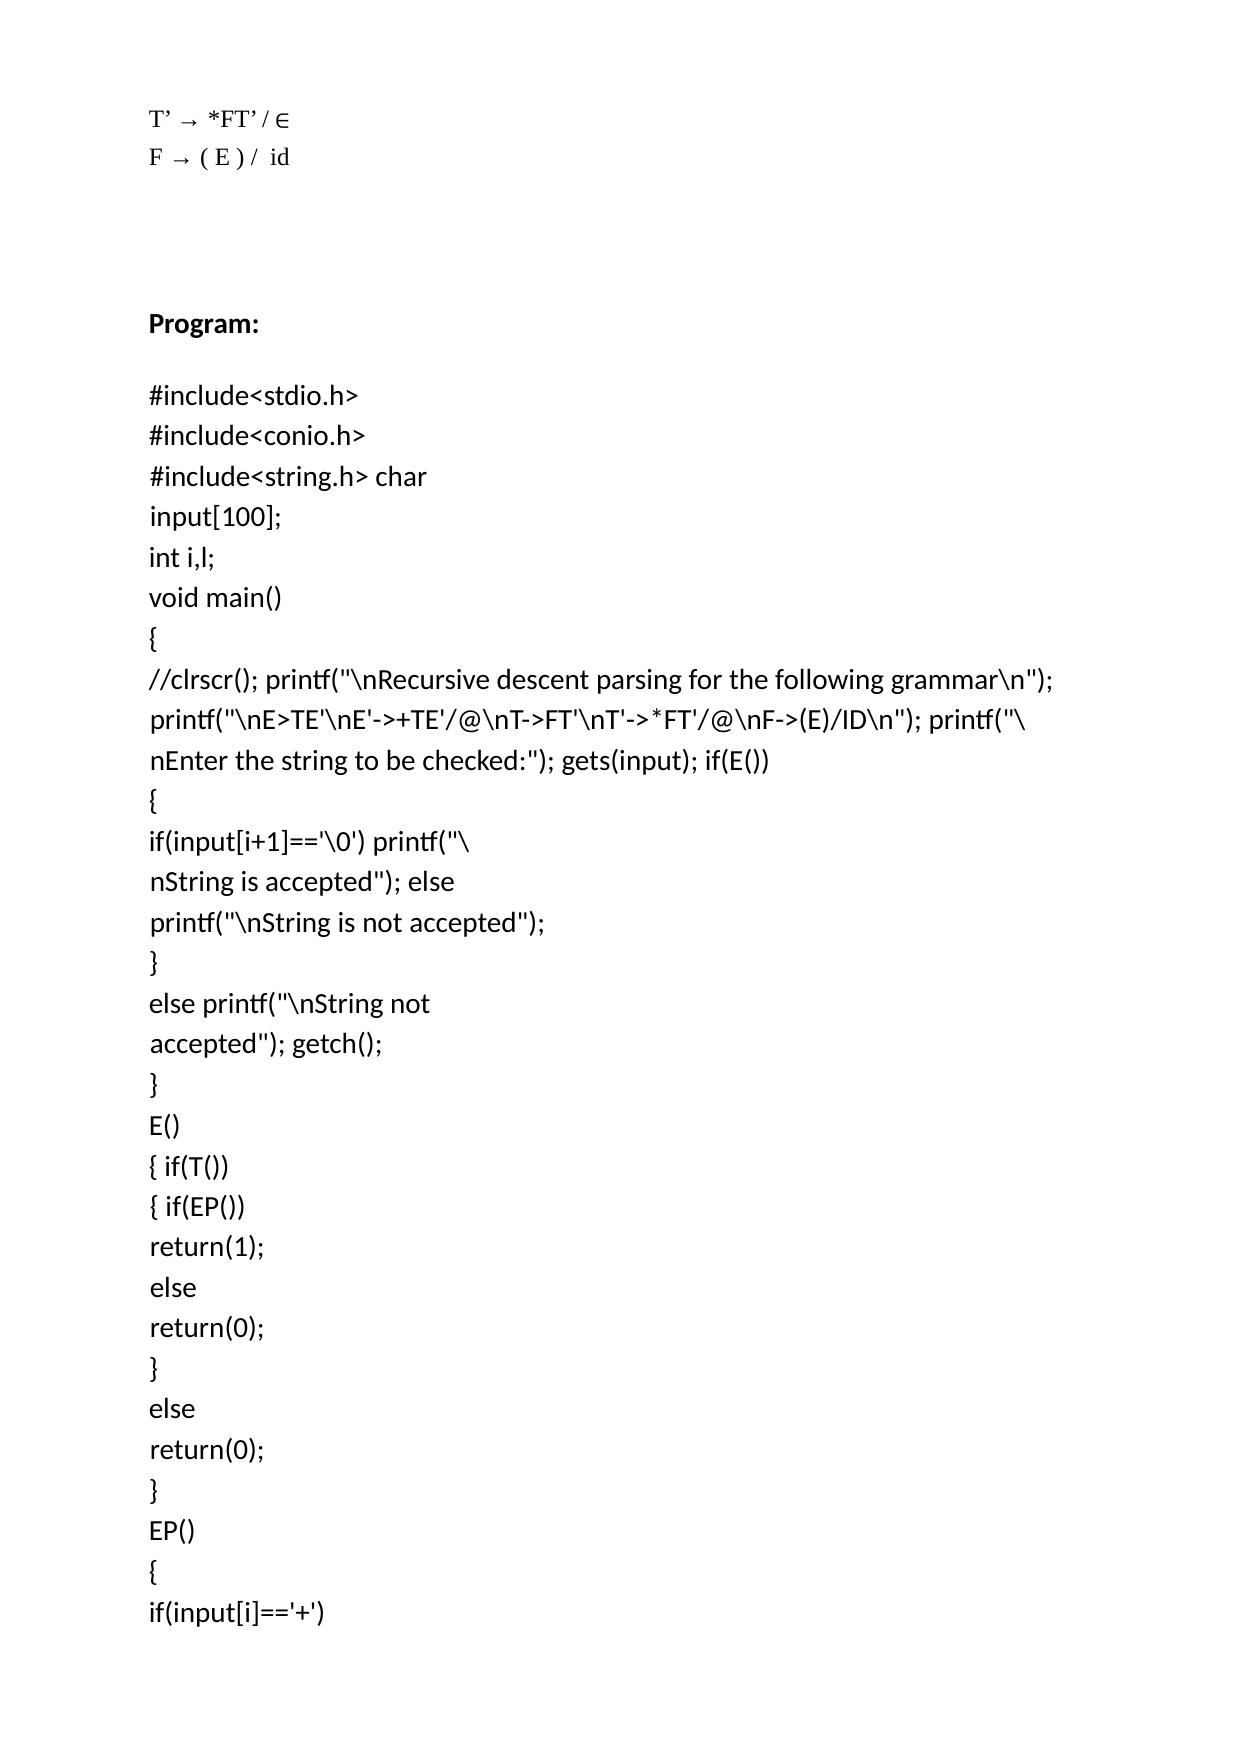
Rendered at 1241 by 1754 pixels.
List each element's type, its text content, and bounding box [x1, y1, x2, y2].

text F → ( E ) / id [148, 142, 1093, 171]
text } [148, 1472, 1047, 1507]
text { [148, 1553, 1047, 1589]
text } [148, 944, 1047, 980]
text int i,l; [148, 539, 1047, 574]
text if(input[i+1]=='\0') printf("\nString is accepted"); else printf("\nString is not accepted"); [148, 823, 547, 939]
text else return(0); [148, 1391, 313, 1466]
text { [148, 620, 1047, 656]
text //clrscr(); printf("\nRecursive descent parsing for the following grammar\n"); printf("\nE>TE'\nE'->+TE'/@\nT->FT'\nT'->*FT'/@\nF->(E)/ID\n"); printf("\nEnter the string to be checked:"); gets(input); if(E()) [148, 661, 1087, 777]
picture [275, 112, 289, 128]
text else printf("\nString not accepted"); getch(); [148, 985, 523, 1061]
text } [148, 1350, 1047, 1385]
text EP() [148, 1512, 1047, 1548]
text Program: [148, 305, 1094, 340]
text if(input[i]=='+') [148, 1594, 1047, 1630]
text E() [148, 1107, 1047, 1143]
text #include<conio.h> #include<string.h> char input[100]; [148, 417, 428, 533]
text { if(T()) { if(EP()) return(1); else return(0); [148, 1148, 266, 1344]
text } [148, 1066, 1047, 1102]
text #include<stdio.h> [148, 377, 1047, 412]
text T’ → *FT’ / [148, 104, 1093, 133]
text { [148, 782, 1047, 818]
text void main() [148, 579, 1047, 615]
